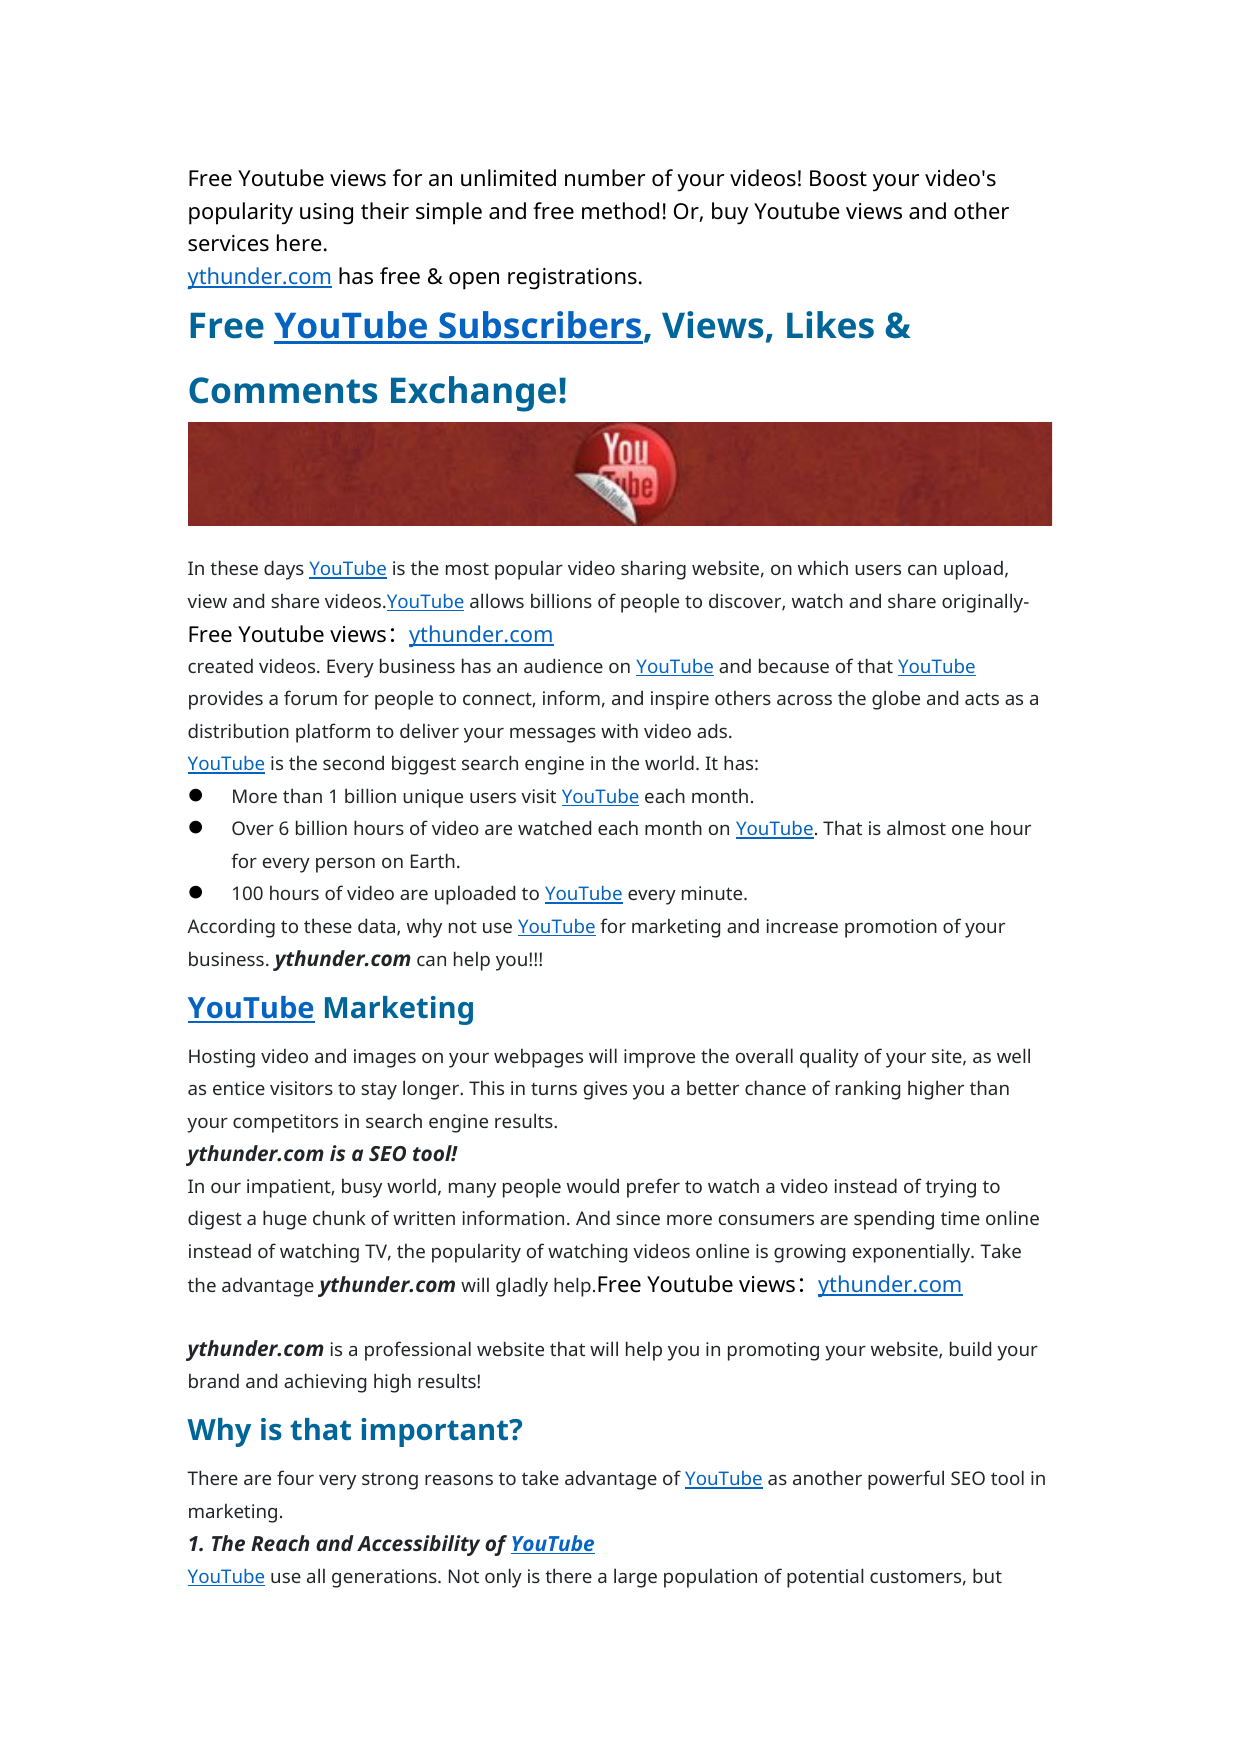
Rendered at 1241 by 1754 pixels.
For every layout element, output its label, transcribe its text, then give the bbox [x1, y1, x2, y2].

text Free Youtube views for an unlimited number of your videos! Boost your video's popularity using their simple and free method! Or, buy Youtube views and other services here. [187, 162, 1053, 259]
text YouTube is the second biggest search engine in the world. It has: [187, 747, 1053, 779]
list 100 hours of video are uploaded to YouTube every minute. [187, 877, 1053, 909]
list More than 1 billion unique users visit YouTube each month. [187, 779, 1053, 812]
picture [188, 422, 1053, 526]
text ythunder.com is a professional website that will help you in promoting your website, build your brand and achieving high results! [187, 1332, 1053, 1397]
text According to these data, why not use YouTube for marketing and increase promotion of your business. ythunder.com can help you!!! [187, 909, 1053, 974]
text 1. The Reach and Accessibility of YouTube [187, 1527, 1053, 1559]
text ythunder.com is a SEO tool! [187, 1137, 1053, 1169]
text Why is that important? [187, 1397, 1053, 1462]
text ythunder.com has free & open registrations. [187, 259, 1053, 292]
text created videos. Every business has an audience on YouTube and because of that YouTube provides a forum for people to connect, inform, and inspire others across the globe and acts as a distribution platform to deliver your messages with video ads. [187, 649, 1053, 747]
text In these days YouTube is the most popular video sharing website, on which users can upload, view and share videos.YouTube allows billions of people to discover, watch and share originally-Free Youtube views：ythunder.com [187, 552, 1053, 649]
text There are four very strong reasons to take advantage of YouTube as another powerful SEO tool in marketing. [187, 1462, 1053, 1527]
text Free YouTube Subscribers, Views, Likes & Comments Exchange! [187, 292, 1053, 422]
text YouTube Marketing [187, 974, 1053, 1039]
list Over 6 billion hours of video are watched each month on YouTube. That is almost one hour for every person on Earth. [187, 812, 1053, 877]
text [187, 1559, 1053, 1592]
text In our impatient, busy world, many people would prefer to watch a video instead of trying to digest a huge chunk of written information. And since more consumers are spending time online instead of watching TV, the popularity of watching videos online is growing exponentially. Take the advantage ythunder.com will gladly help.Free Youtube views：ythunder.com [187, 1169, 1053, 1299]
text Hosting video and images on your webpages will improve the overall quality of your site, as well as entice visitors to stay longer. This in turns gives you a better chance of ranking higher than your competitors in search engine results. [187, 1039, 1053, 1137]
